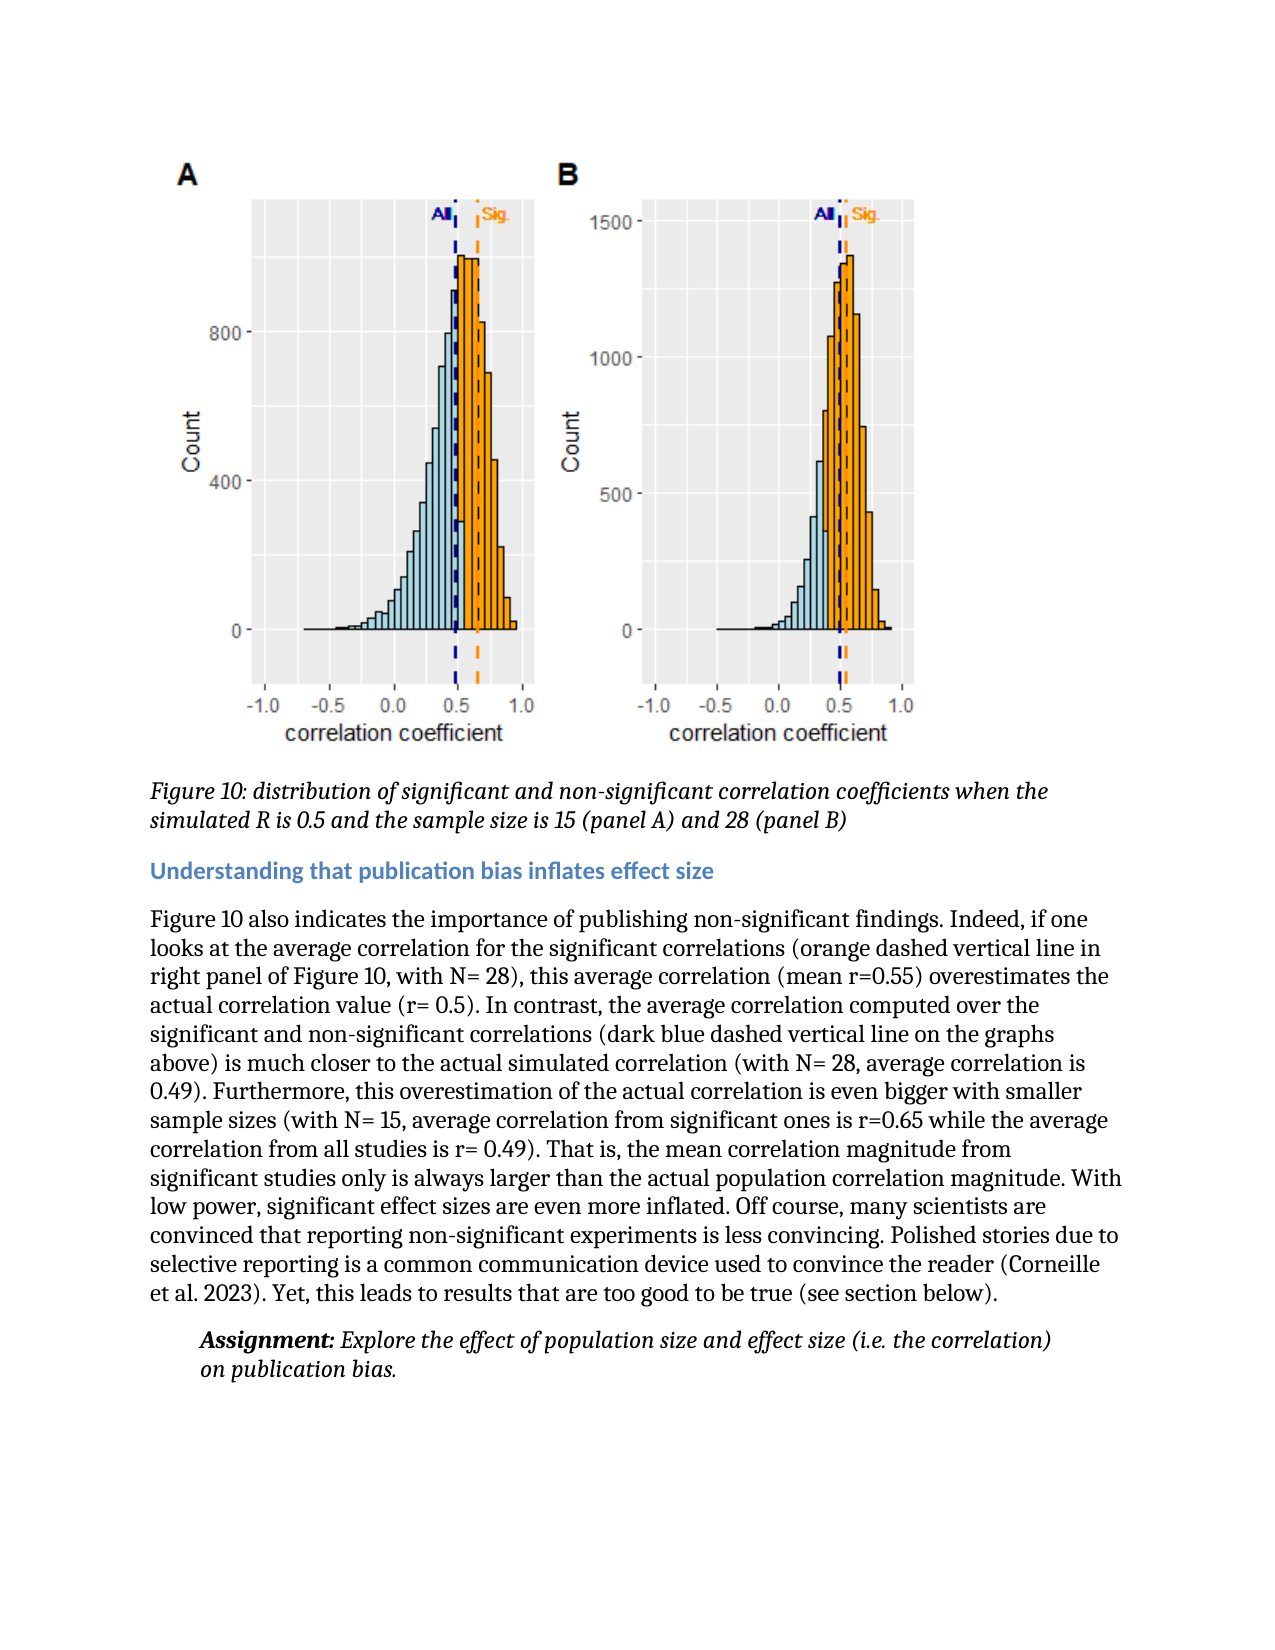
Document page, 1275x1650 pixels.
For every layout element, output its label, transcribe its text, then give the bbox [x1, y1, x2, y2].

text Assignment: Explore the effect of population size and effect size (i.e. the correlation) on publication bias. [200, 1326, 1075, 1383]
text Figure 10: distribution of significant and non-significant correlation coefficients when the simulated R is 0.5 and the sample size is 15 (panel A) and 28 (panel B) [150, 777, 1125, 835]
text Figure 10 also indicates the importance of publishing non-significant findings. Indeed, if one looks at the average correlation for the significant correlations (orange dashed vertical line in right panel of Figure 10, with N= 28), this average correlation (mean r=0.55) overestimates the actual correlation value (r= 0.5). In contrast, the average correlation computed over the significant and non-significant correlations (dark blue dashed vertical line on the graphs above) is much closer to the actual simulated correlation (with N= 28, average correlation is 0.49). Furthermore, this overestimation of the actual correlation is even bigger with smaller sample sizes (with N= 15, average correlation from significant ones is r=0.65 while the average correlation from all studies is r= 0.49). That is, the mean correlation magnitude from significant studies only is always larger than the actual population correlation magnitude. With low power, significant effect sizes are even more inflated. Off course, many scientists are convinced that reporting non-significant experiments is less convincing. Polished stories due to selective reporting is a common communication device used to convince the reader (Corneille et al. 2023). Yet, this leads to results that are too good to be true (see section below). [150, 905, 1125, 1307]
picture [168, 150, 927, 757]
subtitle Understanding that publication bias inflates effect size [150, 856, 1125, 886]
